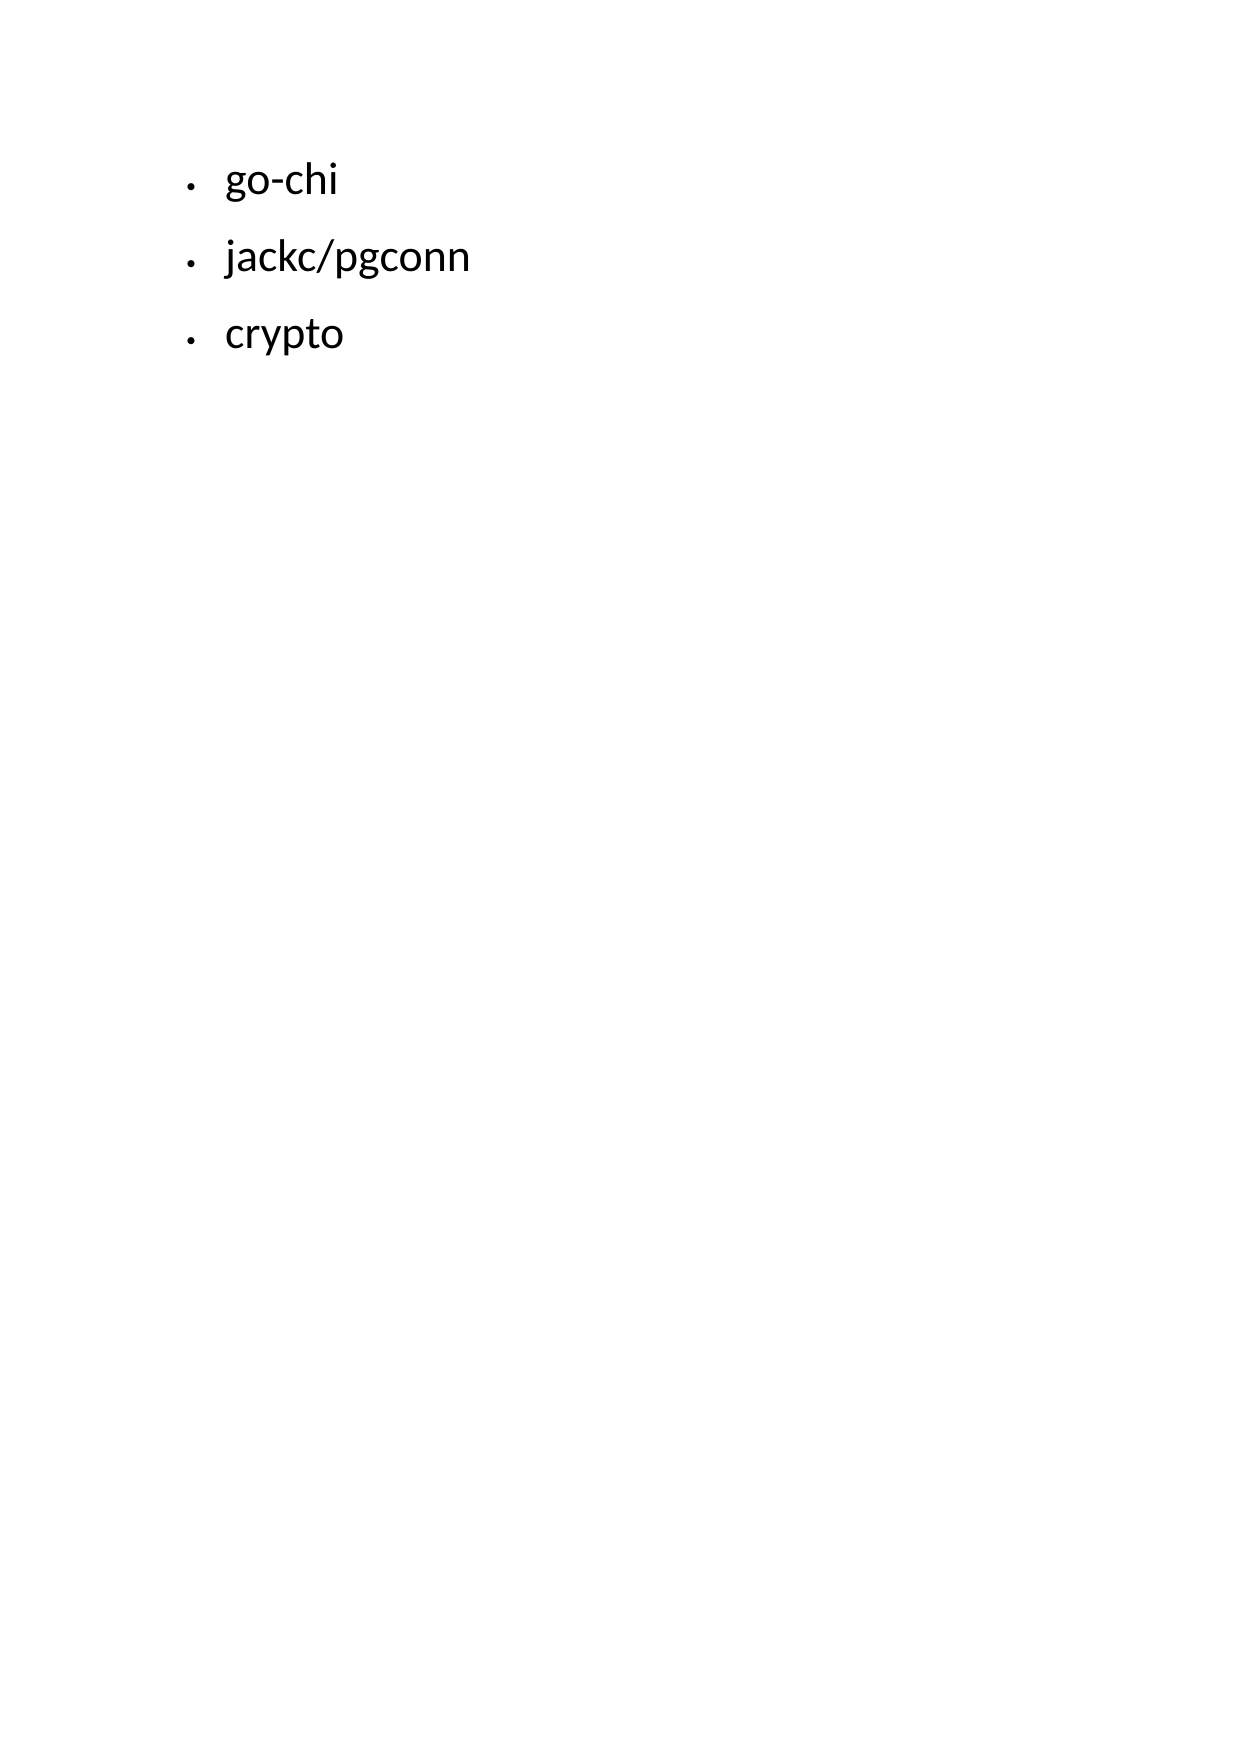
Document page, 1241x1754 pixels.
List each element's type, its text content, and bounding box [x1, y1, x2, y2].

list jackc/pgconn [187, 227, 1090, 283]
list crypto [187, 304, 1090, 360]
list go-chi [187, 150, 1090, 206]
